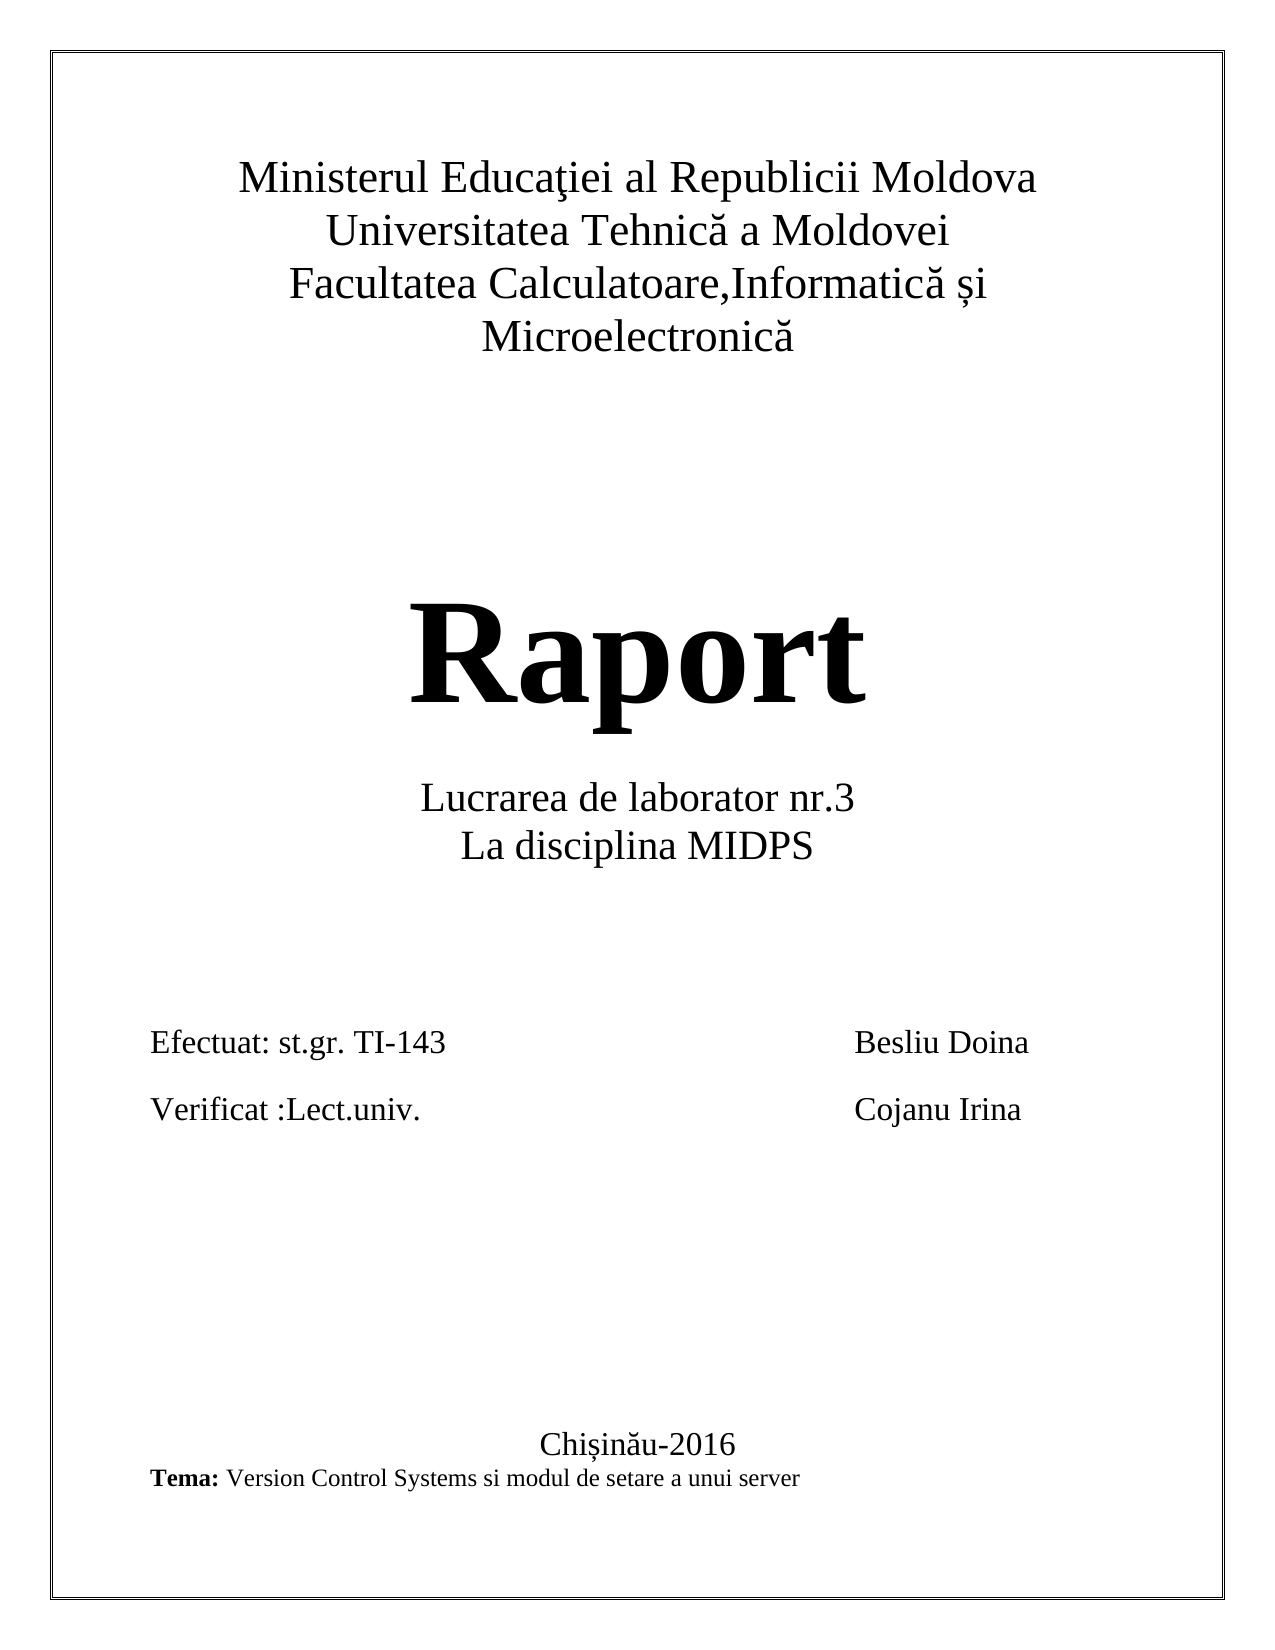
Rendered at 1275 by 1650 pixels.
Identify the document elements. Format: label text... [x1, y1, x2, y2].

text Lucrarea de laborator nr.3 [150, 773, 1125, 821]
text La disciplina MIDPS [150, 821, 1125, 869]
text Efectuat: st.gr. TI-143 Besliu Doina [150, 1022, 1125, 1060]
text Chișinău-2016 [150, 1424, 1125, 1463]
text Universitatea Tehnică a Moldovei [150, 203, 1126, 255]
text Tema: Version Control Systems si modul de setare a unui server [150, 1463, 1125, 1492]
text Ministerul Educaţiei al Republicii Moldova [150, 150, 1126, 203]
text Verificat :Lect.univ. Cojanu Irina [150, 1089, 1125, 1127]
text Raport [150, 562, 1125, 734]
text Facultatea Calculatoare,Informatică și Microelectronică [150, 255, 1126, 361]
